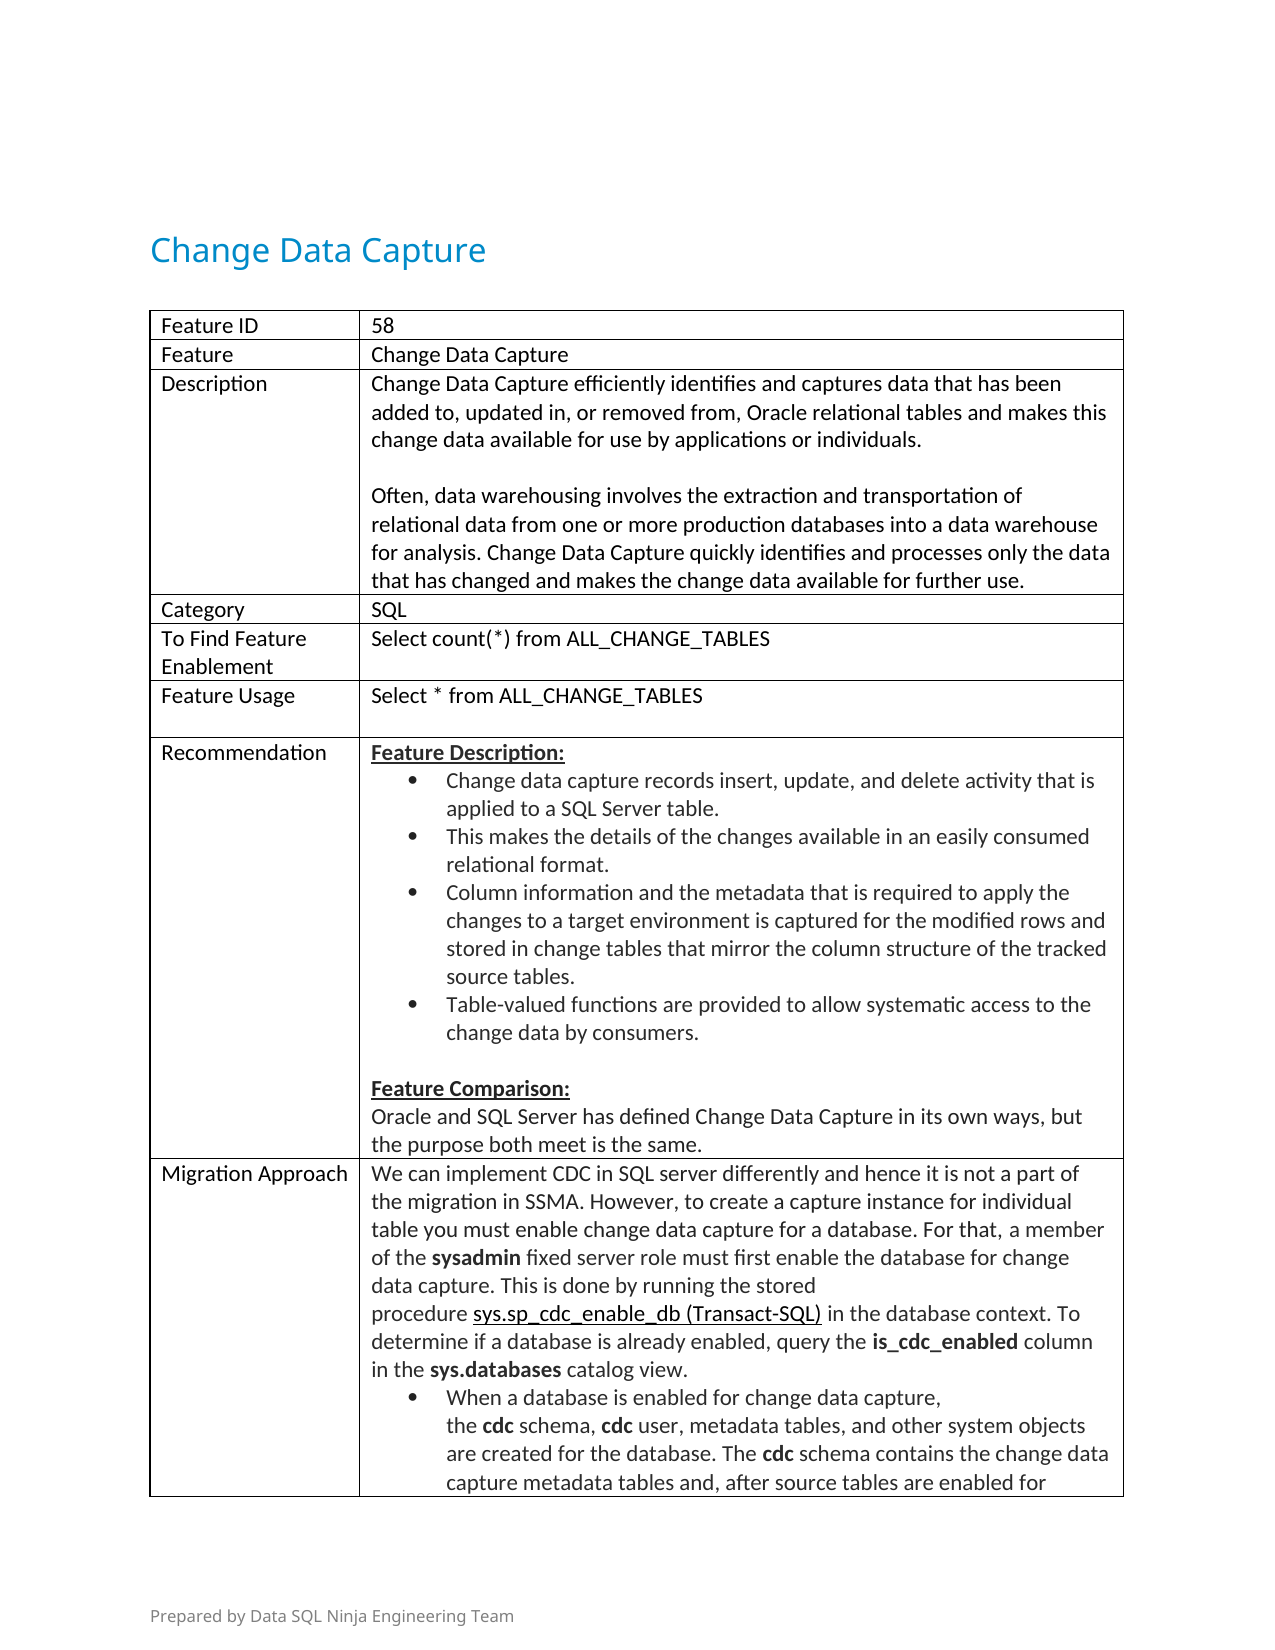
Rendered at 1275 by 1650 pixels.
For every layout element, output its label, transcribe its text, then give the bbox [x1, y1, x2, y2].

table_cell Select count(*) from ALL_CHANGE_TABLES [360, 624, 1123, 680]
table_cell Feature [151, 340, 359, 368]
table_cell Recommendation [151, 738, 359, 1158]
table_cell Feature Usage [151, 681, 359, 737]
table_cell Description [151, 370, 359, 594]
table_cell Select * from ALL_CHANGE_TABLES [360, 681, 1123, 737]
subtitle Change Data Capture [150, 227, 1125, 273]
table_header 58 [360, 311, 1123, 339]
table_cell SQL [360, 595, 1123, 623]
table_cell Change Data Capture [360, 340, 1123, 368]
table_cell Migration Approach [151, 1159, 359, 1496]
table_cell To Find Feature Enablement [151, 624, 359, 680]
table_cell Category [151, 595, 359, 623]
table_cell Change Data Capture efficiently identifies and captures data that has been added to, updated in, or removed from, Oracle relational tables and makes this change data available for use by applications or individuals. Often, data warehousing involves the extraction and transportation of relational data from one or more production databases into a data warehouse for analysis. Change Data Capture quickly identifies and processes only the data that has changed and makes the change data available for further use. [360, 370, 1123, 594]
table_header Feature ID [151, 311, 359, 339]
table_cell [360, 1159, 1123, 1496]
table_cell Feature Description: Change data capture records insert, update, and delete activity that is applied to a SQL Server table. This makes the details of the changes available in an easily consumed relational format. Column information and the metadata that is required to apply the changes to a target environment is captured for the modified rows and stored in change tables that mirror the column structure of the tracked source tables. Table-valued functions are provided to allow systematic access to the change data by consumers. Feature Comparison: Oracle and SQL Server has defined Change Data Capture in its own ways, but the purpose both meet is the same. [360, 738, 1123, 1158]
